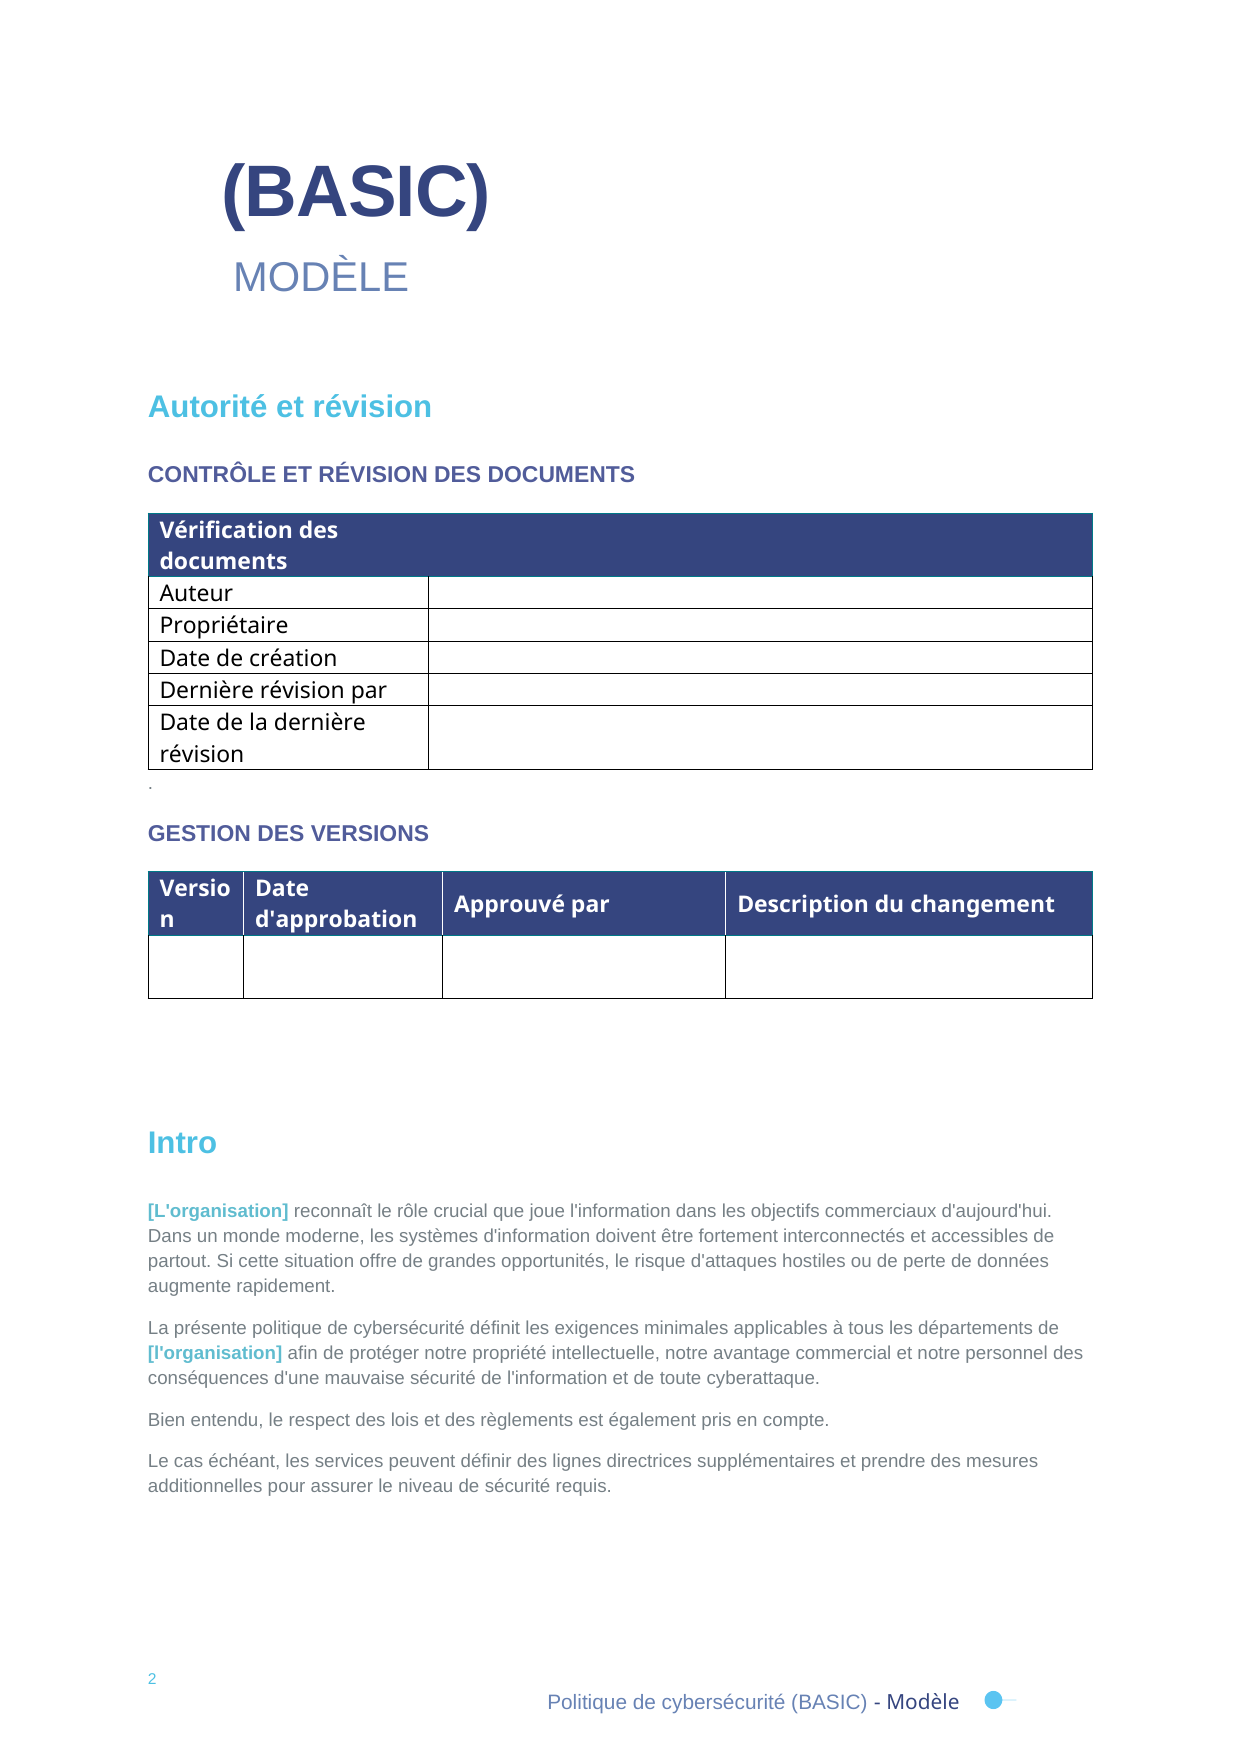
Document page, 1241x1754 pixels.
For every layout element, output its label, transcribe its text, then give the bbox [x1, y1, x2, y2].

table_cell [726, 936, 1092, 998]
subtitle Autorité et révision [148, 388, 1093, 424]
text Le cas échéant, les services peuvent définir des lignes directrices supplémentaires et prendre des mesures additionnelles pour assurer le niveau de sécurité requis. [148, 1448, 1093, 1498]
subtitle Gestion des versions [148, 820, 1093, 846]
text . [148, 770, 1093, 795]
table_cell Propriétaire [149, 609, 428, 641]
table_header Vérification des documents [149, 514, 429, 576]
table_cell [149, 936, 243, 998]
table_header Version [149, 872, 243, 935]
table_cell Auteur [149, 577, 428, 608]
table_cell [429, 674, 1092, 705]
table_cell Dernière révision par [149, 674, 428, 705]
picture [981, 1690, 1020, 1710]
table_cell [443, 936, 725, 998]
text [L'organisation] reconnaît le rôle crucial que joue l'information dans les objectifs commerciaux d'aujourd'hui. Dans un monde moderne, les systèmes d'information doivent être fortement interconnectés et accessibles de partout. Si cette situation offre de grandes opportunités, le risque d'attaques hostiles ou de perte de données augmente rapidement. [148, 1198, 1093, 1298]
table_cell [244, 936, 442, 998]
text Bien entendu, le respect des lois et des règlements est également pris en compte. [148, 1406, 1093, 1431]
table_header Approuvé par [443, 872, 725, 935]
table_header Description du changement [726, 872, 1092, 935]
table_header Date d'approbation [244, 872, 442, 935]
subtitle Intro [148, 1124, 1093, 1160]
table_cell [429, 706, 1092, 769]
table_header [429, 514, 1092, 576]
subtitle Contrôle et révision des documents [148, 461, 1093, 487]
text Modèle [221, 252, 1093, 300]
text La présente politique de cybersécurité définit les exigences minimales applicables à tous les départements de [l'organisation] afin de protéger notre propriété intellectuelle, notre avantage commercial et notre personnel des conséquences d'une mauvaise sécurité de l'information et de toute cyberattaque. [148, 1314, 1093, 1389]
table_cell [429, 642, 1092, 673]
table_cell [429, 609, 1092, 641]
table_cell [429, 577, 1092, 608]
table_cell Date de création [149, 642, 428, 673]
title Politique de cybersécurité (BAsic) [221, 148, 1093, 231]
table_cell Date de la dernière révision [149, 706, 428, 769]
